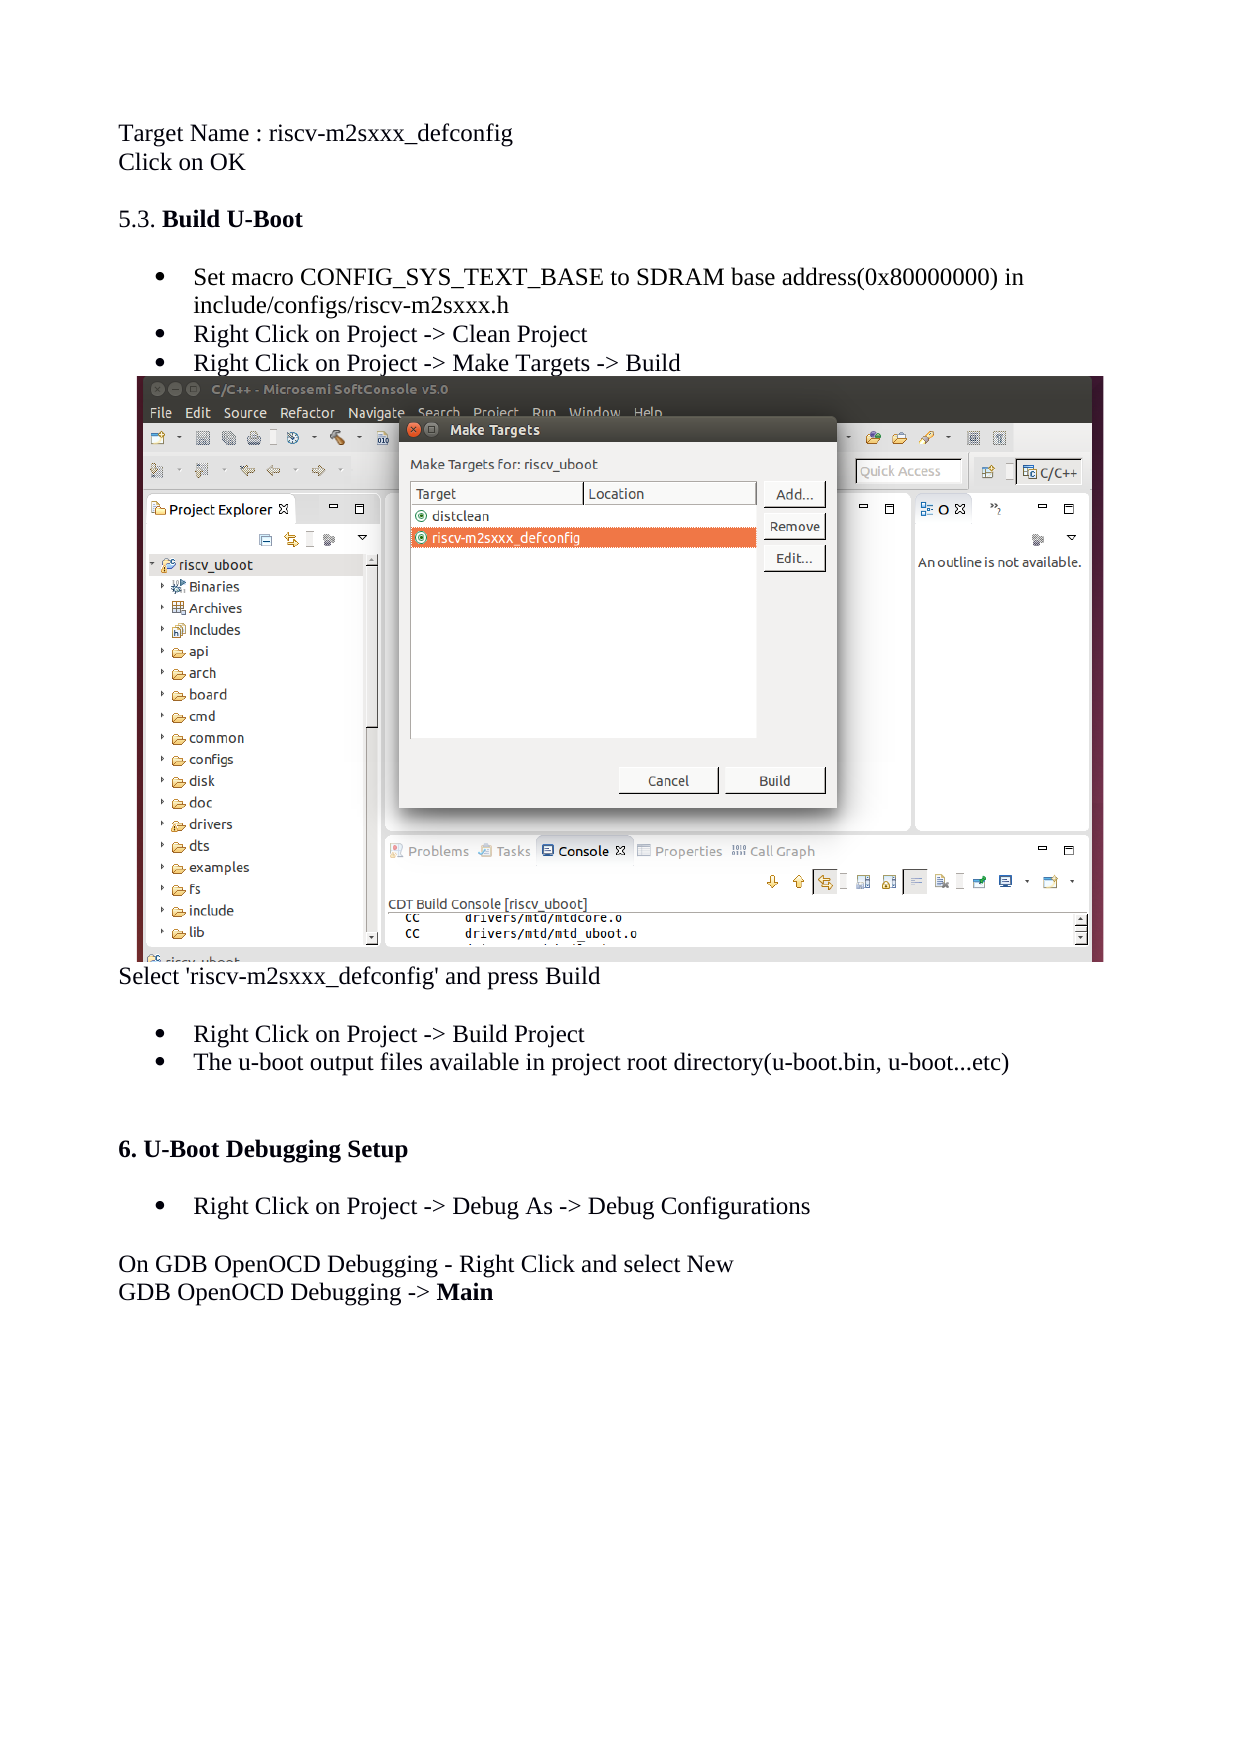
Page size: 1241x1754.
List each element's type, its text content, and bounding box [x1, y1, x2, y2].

list Right Click on Project -> Debug As -> Debug Configurations [156, 1191, 1122, 1220]
text Click on OK [118, 147, 1122, 176]
list Right Click on Project -> Clean Project [156, 319, 1122, 348]
text On GDB OpenOCD Debugging - Right Click and select New [118, 1249, 1122, 1277]
picture [136, 376, 1104, 962]
text 5.3. Build U-Boot [118, 204, 1122, 233]
list The u-boot output files available in project root directory(u-boot.bin, u-boot...etc) [156, 1047, 1122, 1076]
list Right Click on Project -> Build Project [156, 1019, 1122, 1047]
text Target Name : riscv-m2sxxx_defconfig [118, 118, 1122, 147]
text 6. U-Boot Debugging Setup [118, 1134, 1122, 1162]
text GDB OpenOCD Debugging -> Main [118, 1277, 1122, 1306]
list Right Click on Project -> Make Targets -> Build [156, 348, 1122, 377]
list Set macro CONFIG_SYS_TEXT_BASE to SDRAM base address(0x80000000) in include/configs/riscv-m2sxxx.h [156, 262, 1122, 319]
